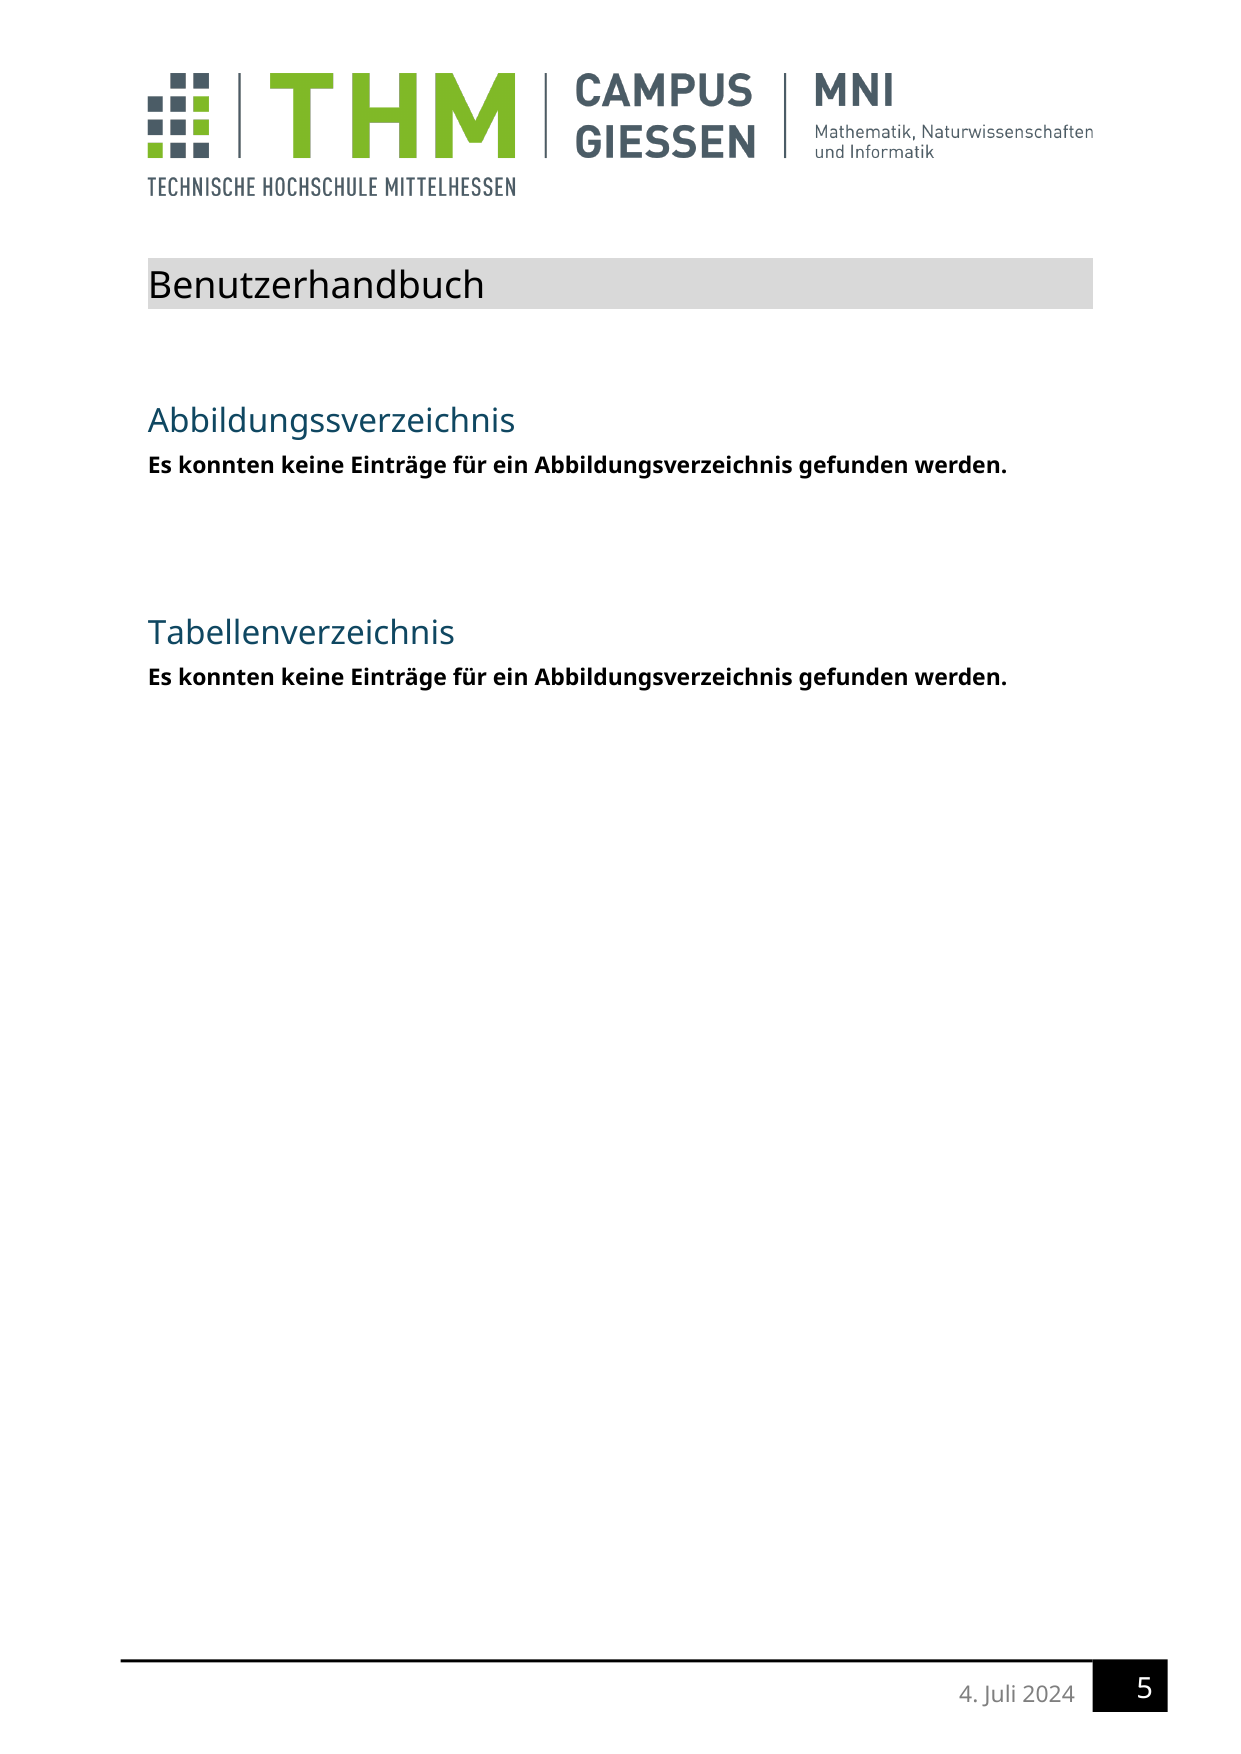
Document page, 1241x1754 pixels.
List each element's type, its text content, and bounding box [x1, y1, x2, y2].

picture [147, 73, 1093, 196]
subtitle Tabellenverzeichnis [148, 609, 1093, 654]
text Es konnten keine Einträge für ein Abbildungsverzeichnis gefunden werden. [148, 449, 1093, 480]
text Es konnten keine Einträge für ein Abbildungsverzeichnis gefunden werden. [148, 661, 1093, 692]
subtitle Abbildungssverzeichnis [148, 397, 1093, 442]
